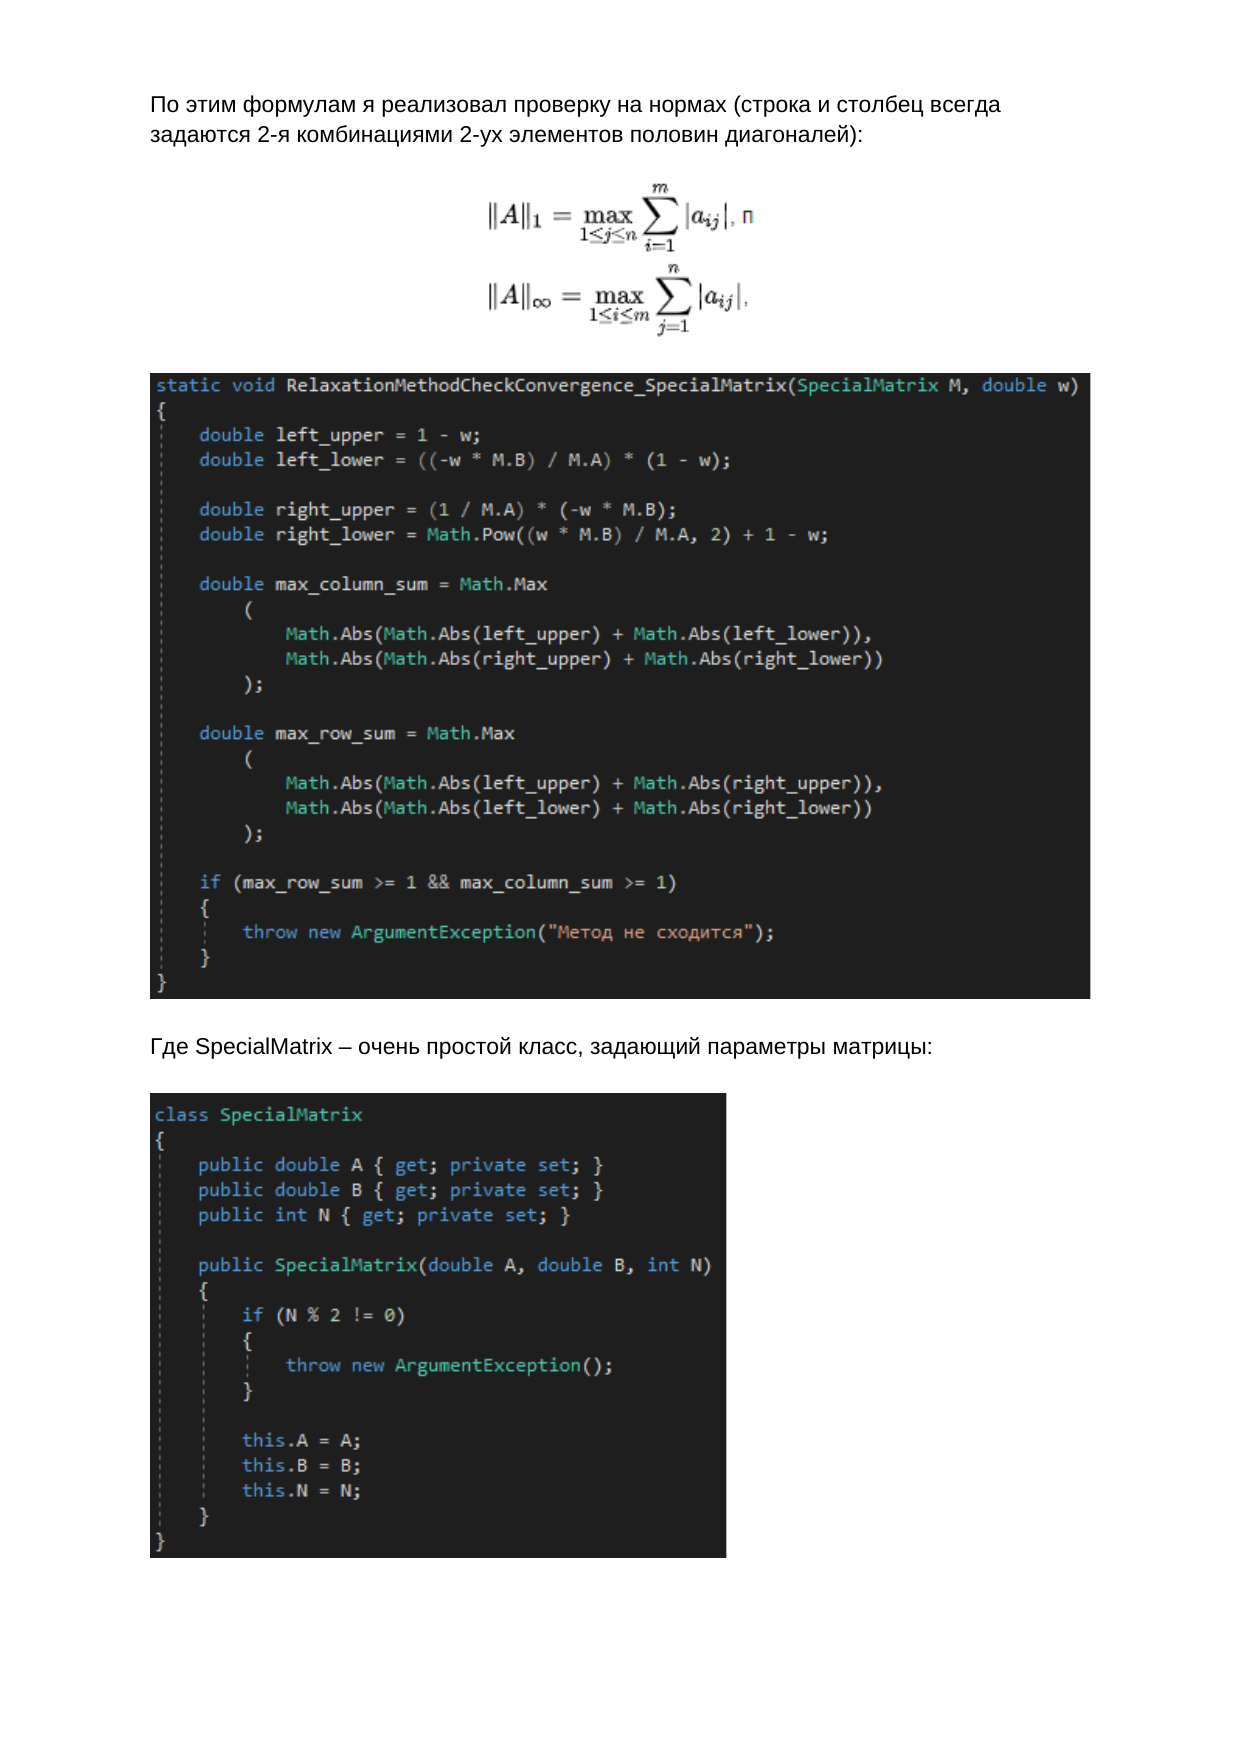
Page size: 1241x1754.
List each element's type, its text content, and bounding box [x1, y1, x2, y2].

picture [150, 373, 1091, 999]
text Где SpecialMatrix – очень простой класс, задающий параметры матрицы: [150, 1033, 1090, 1059]
picture [150, 1093, 727, 1558]
text По этим формулам я реализовал проверку на нормах (строка и столбец всегда задаются 2-я комбинациями 2-ух элементов половин диагоналей): [150, 91, 1090, 147]
picture [485, 181, 755, 340]
